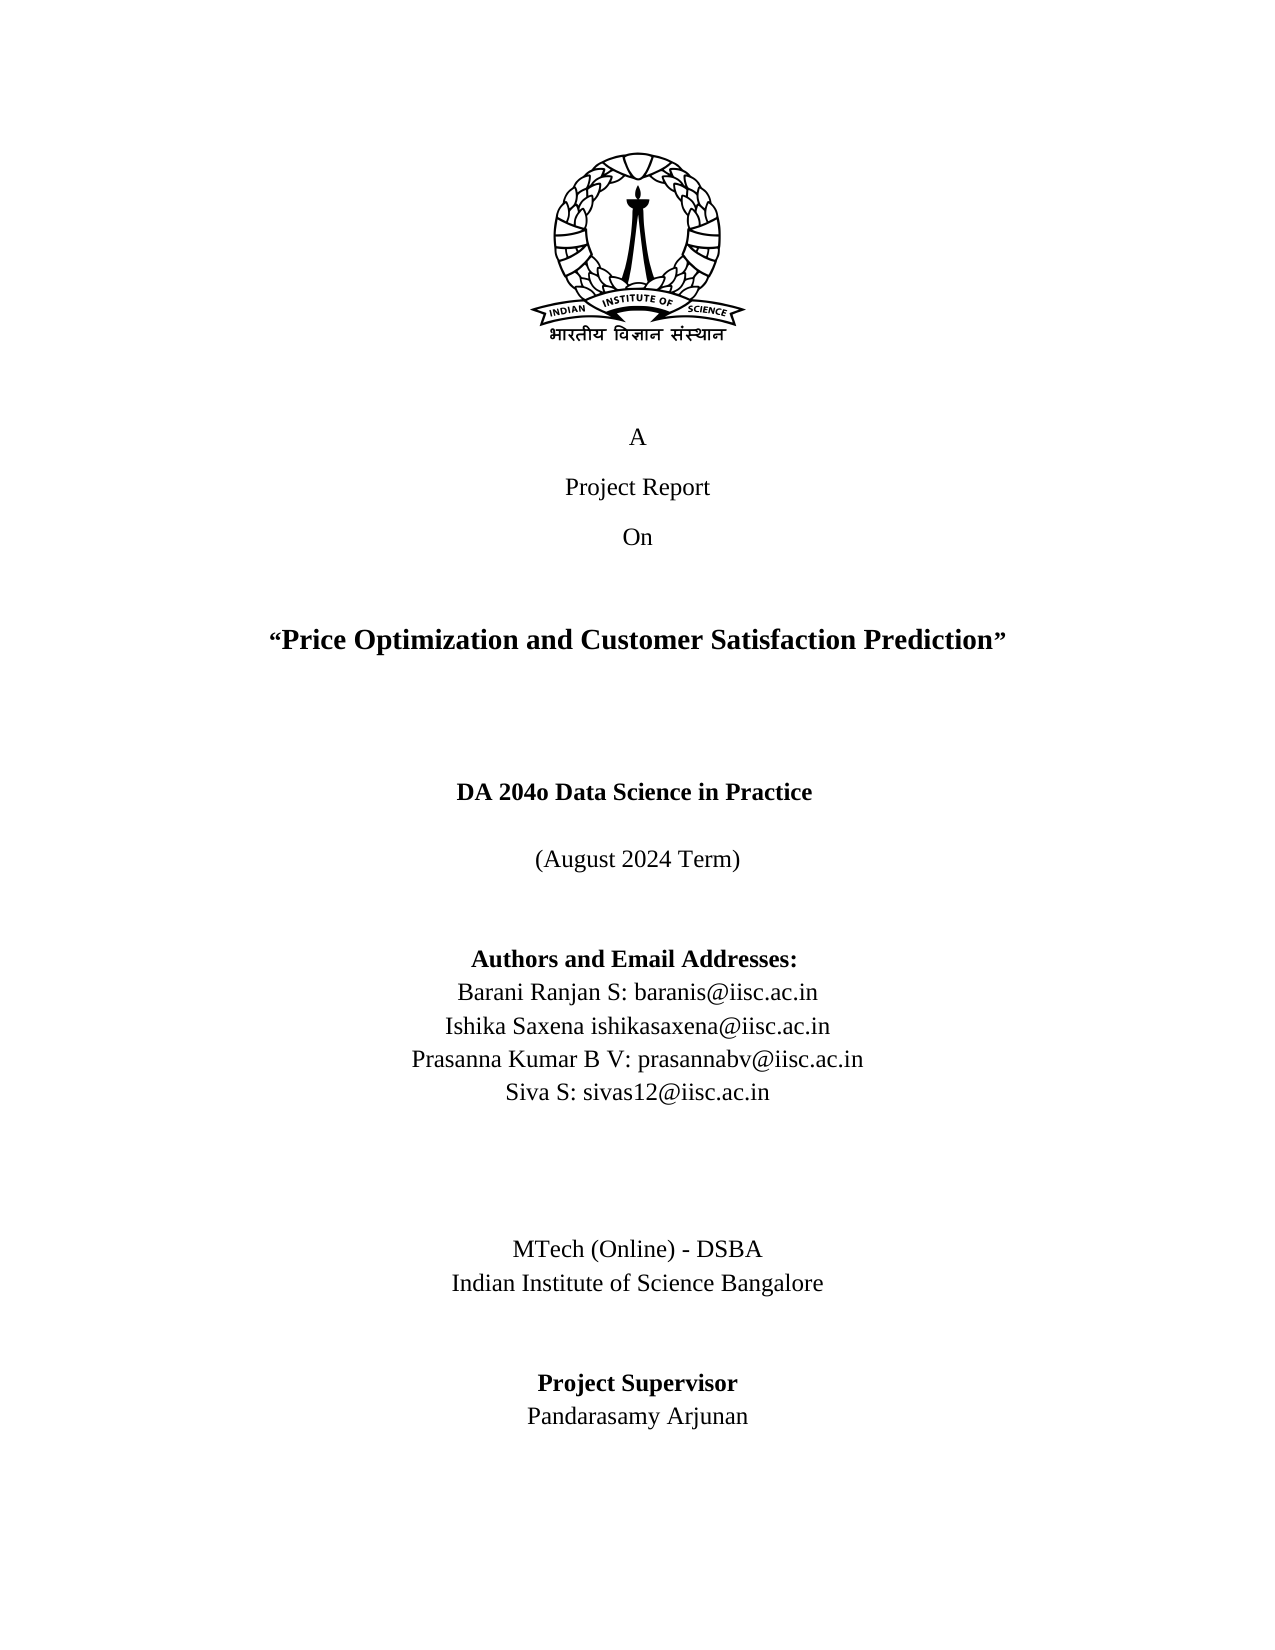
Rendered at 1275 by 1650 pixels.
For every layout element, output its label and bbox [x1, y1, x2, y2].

picture [523, 147, 752, 350]
